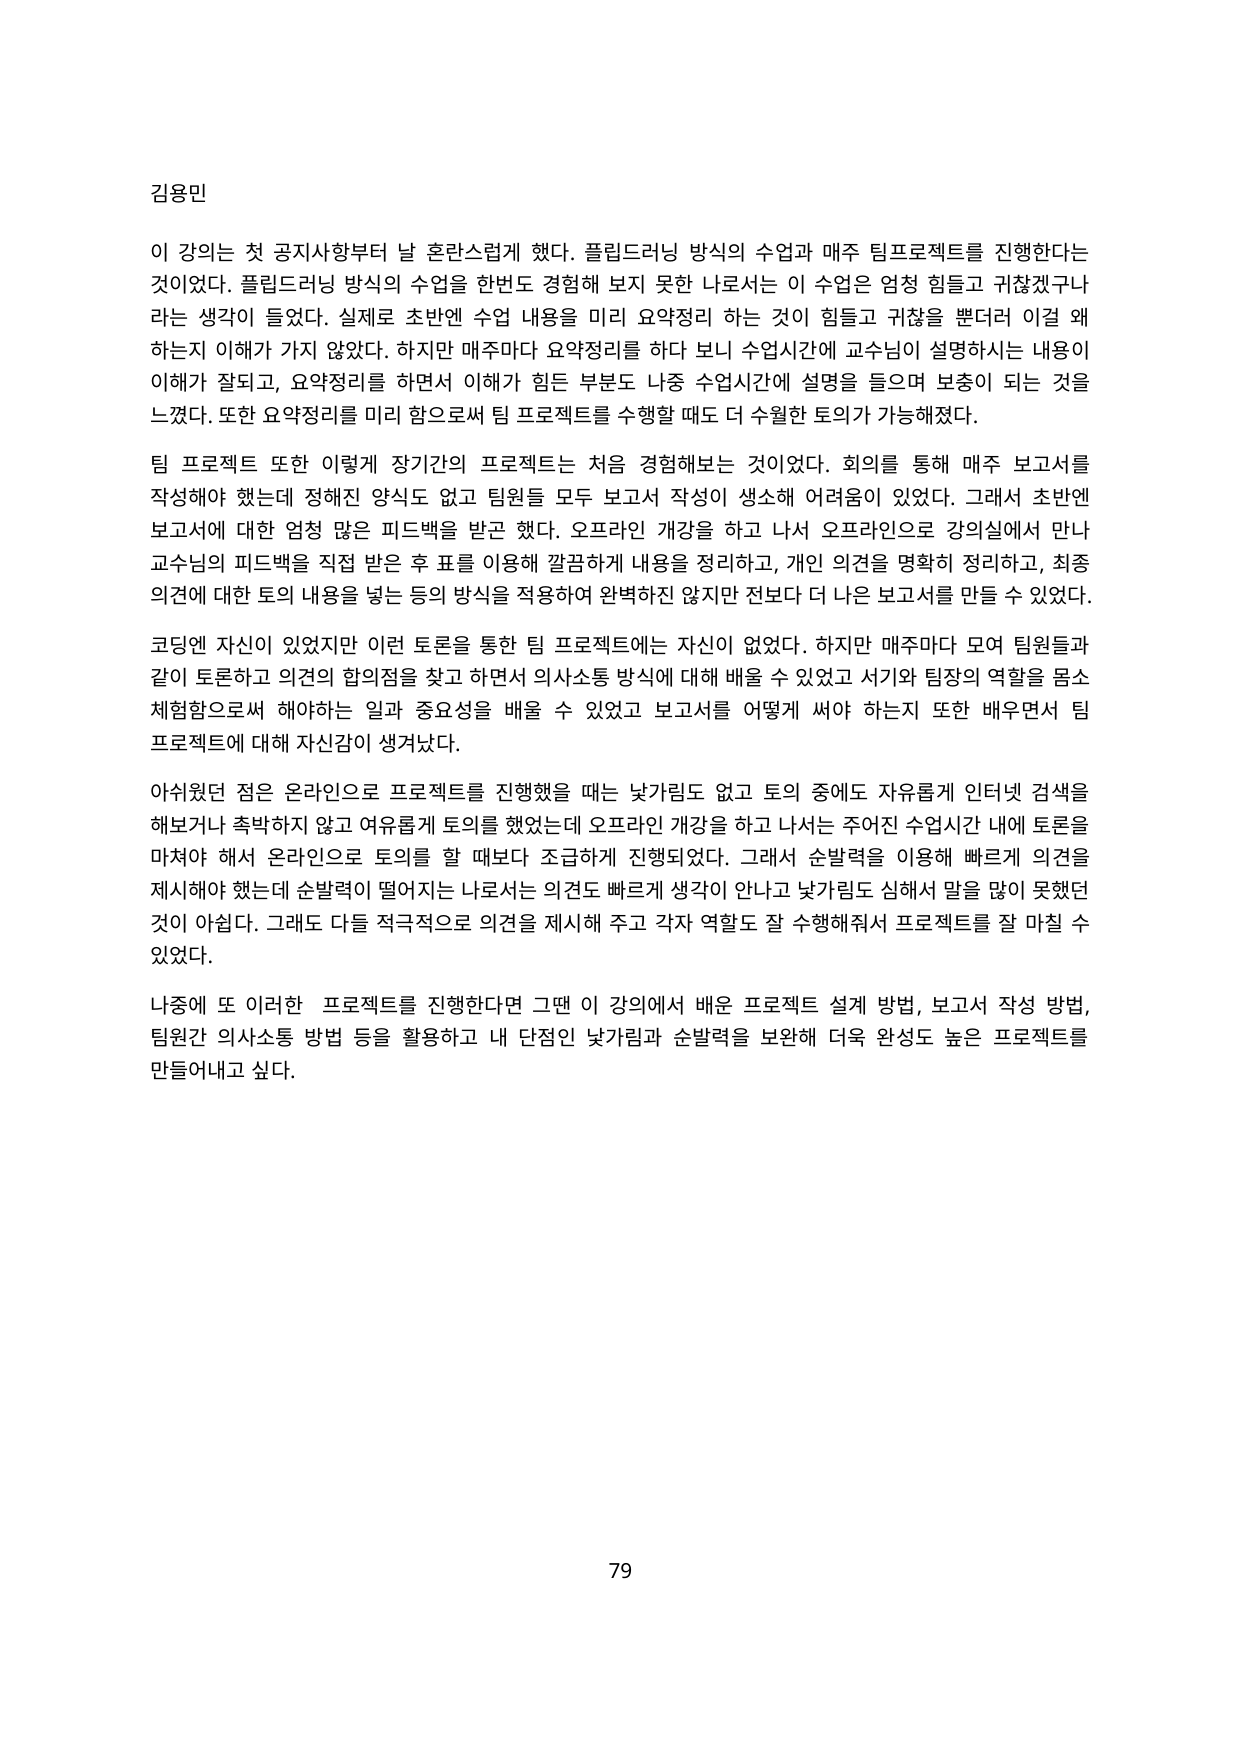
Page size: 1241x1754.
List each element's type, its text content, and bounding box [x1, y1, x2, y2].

text 나중에 또 이러한 프로젝트를 진행한다면 그땐 이 강의에서 배운 프로젝트 설계 방법, 보고서 작성 방법, 팀원간 의사소통 방법 등을 활용하고 내 단점인 낯가림과 순발력을 보완해 더욱 완성도 높은 프로젝트를 만들어내고 싶다. [150, 989, 1090, 1084]
text 팀 프로젝트 또한 이렇게 장기간의 프로젝트는 처음 경험해보는 것이었다. 회의를 통해 매주 보고서를 작성해야 했는데 정해진 양식도 없고 팀원들 모두 보고서 작성이 생소해 어려움이 있었다. 그래서 초반엔 보고서에 대한 엄청 많은 피드백을 받곤 했다. 오프라인 개강을 하고 나서 오프라인으로 강의실에서 만나 교수님의 피드백을 직접 받은 후 표를 이용해 깔끔하게 내용을 정리하고, 개인 의견을 명확히 정리하고, 최종 의견에 대한 토의 내용을 넣는 등의 방식을 적용하여 완벽하진 않지만 전보다 더 나은 보고서를 만들 수 있었다. [150, 449, 1090, 610]
text 아쉬웠던 점은 온라인으로 프로젝트를 진행했을 때는 낯가림도 없고 토의 중에도 자유롭게 인터넷 검색을 해보거나 촉박하지 않고 여유롭게 토의를 했었는데 오프라인 개강을 하고 나서는 주어진 수업시간 내에 토론을 마쳐야 해서 온라인으로 토의를 할 때보다 조급하게 진행되었다. 그래서 순발력을 이용해 빠르게 의견을 제시해야 했는데 순발력이 떨어지는 나로서는 의견도 빠르게 생각이 안나고 낯가림도 심해서 말을 많이 못했던 것이 아쉽다. 그래도 다들 적극적으로 의견을 제시해 주고 각자 역할도 잘 수행해줘서 프로젝트를 잘 마칠 수 있었다. [150, 776, 1090, 970]
text 김용민 [150, 177, 1090, 207]
text 이 강의는 첫 공지사항부터 날 혼란스럽게 했다. 플립드러닝 방식의 수업과 매주 팀프로젝트를 진행한다는 것이었다. 플립드러닝 방식의 수업을 한번도 경험해 보지 못한 나로서는 이 수업은 엄청 힘들고 귀찮겠구나 라는 생각이 들었다. 실제로 초반엔 수업 내용을 미리 요약정리 하는 것이 힘들고 귀찮을 뿐더러 이걸 왜 하는지 이해가 가지 않았다. 하지만 매주마다 요약정리를 하다 보니 수업시간에 교수님이 설명하시는 내용이 이해가 잘되고, 요약정리를 하면서 이해가 힘든 부분도 나중 수업시간에 설명을 들으며 보충이 되는 것을 느꼈다. 또한 요약정리를 미리 함으로써 팀 프로젝트를 수행할 때도 더 수월한 토의가 가능해졌다. [150, 236, 1090, 430]
text 코딩엔 자신이 있었지만 이런 토론을 통한 팀 프로젝트에는 자신이 없었다. 하지만 매주마다 모여 팀원들과 같이 토론하고 의견의 합의점을 찾고 하면서 의사소통 방식에 대해 배울 수 있었고 서기와 팀장의 역할을 몸소 체험함으로써 해야하는 일과 중요성을 배울 수 있었고 보고서를 어떻게 써야 하는지 또한 배우면서 팀 프로젝트에 대해 자신감이 생겨났다. [150, 629, 1090, 757]
